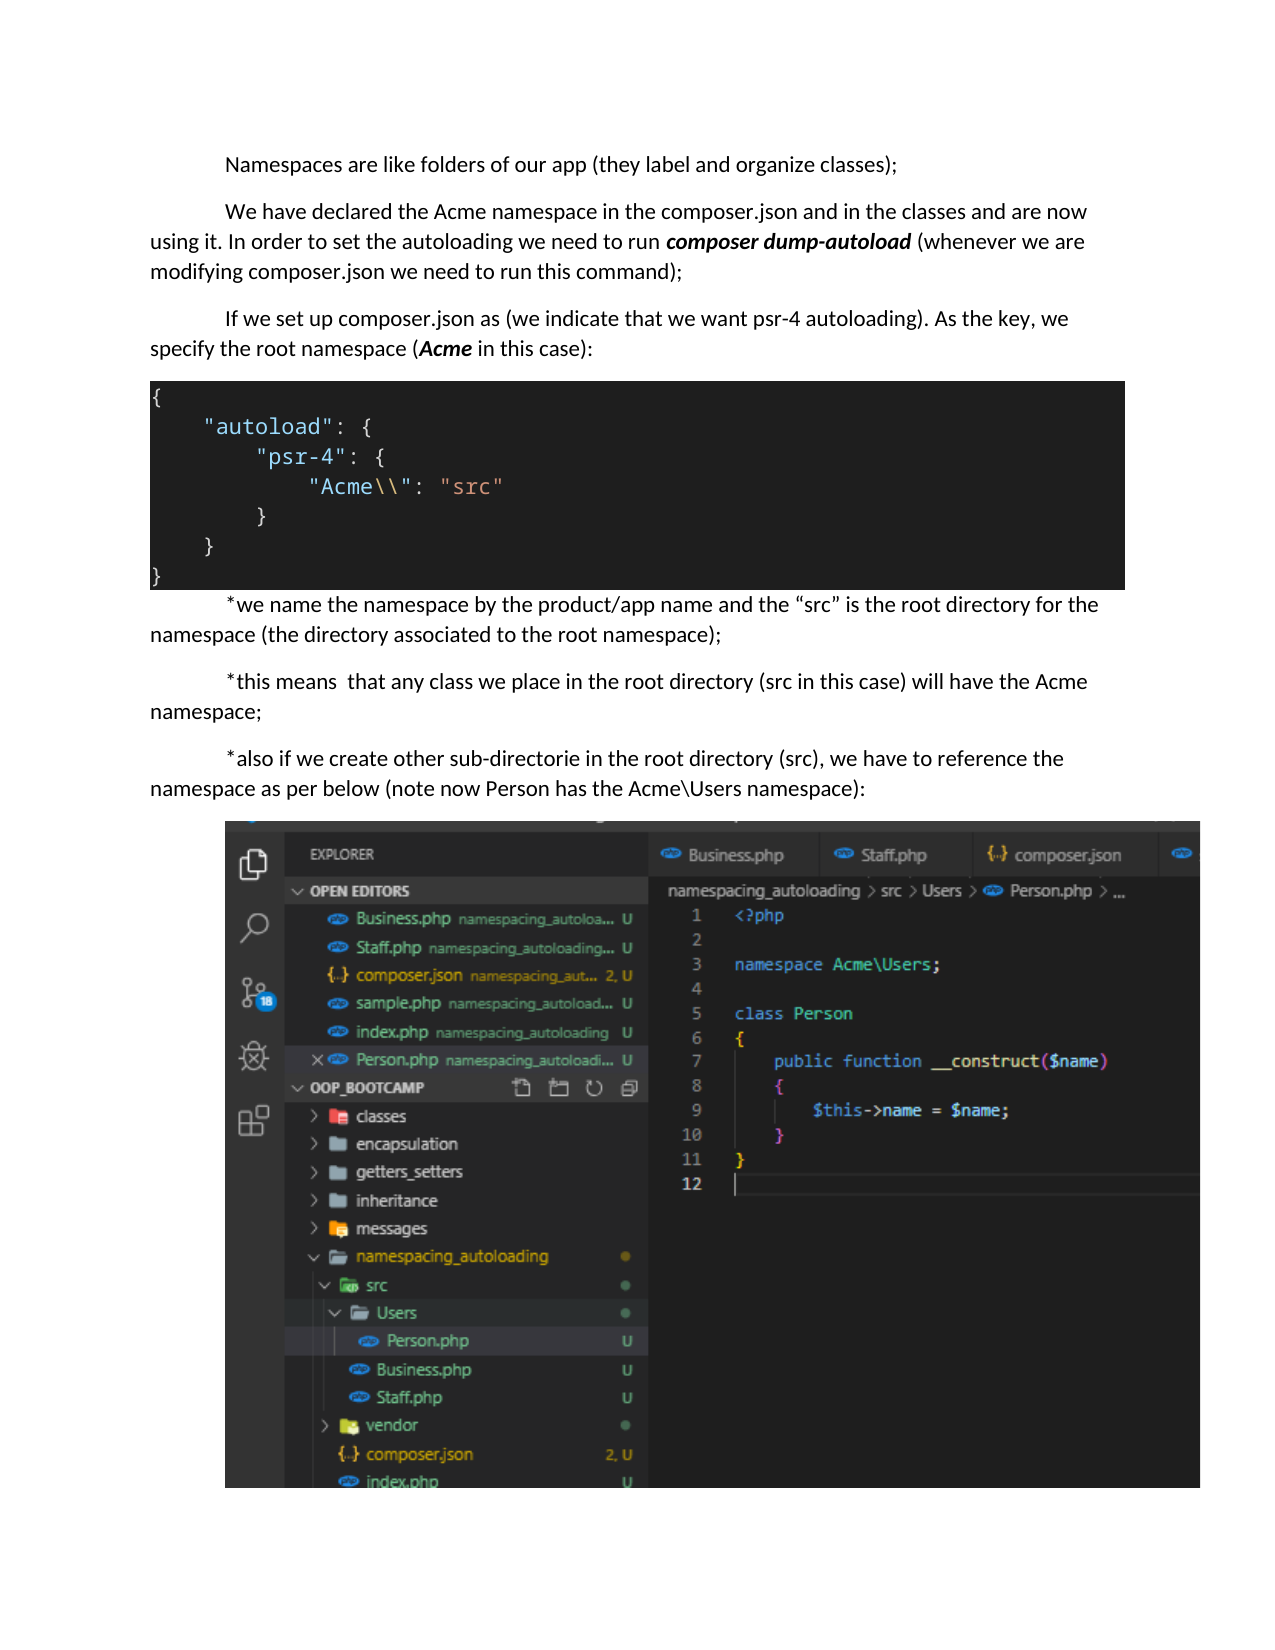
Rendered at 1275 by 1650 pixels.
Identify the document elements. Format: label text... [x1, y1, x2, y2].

picture [225, 821, 1200, 1488]
text } [150, 500, 1125, 530]
text *also if we create other sub-directorie in the root directory (src), we have to reference the namespace as per below (note now Person has the Acme\Users namespace): [150, 744, 1125, 802]
text "psr-4": { [150, 441, 1125, 471]
text If we set up composer.json as (we indicate that we want psr-4 autoloading). As the key, we specify the root namespace (Acme in this case): [150, 304, 1125, 362]
text "autoload": { [150, 411, 1125, 441]
text We have declared the Acme namespace in the composer.json and in the classes and are now using it. In order to set the autoloading we need to run composer dump-autoload (whenever we are modifying composer.json we need to run this command); [150, 197, 1125, 285]
text } [150, 560, 1125, 590]
text *this means that any class we place in the root directory (src in this case) will have the Acme namespace; [150, 667, 1125, 725]
text "Acme\\": "src" [150, 471, 1125, 500]
text } [150, 530, 1125, 560]
text { [150, 381, 1125, 411]
text *we name the namespace by the product/app name and the “src” is the root directory for the namespace (the directory associated to the root namespace); [150, 590, 1125, 648]
text Namespaces are like folders of our app (they label and organize classes); [150, 150, 1125, 178]
